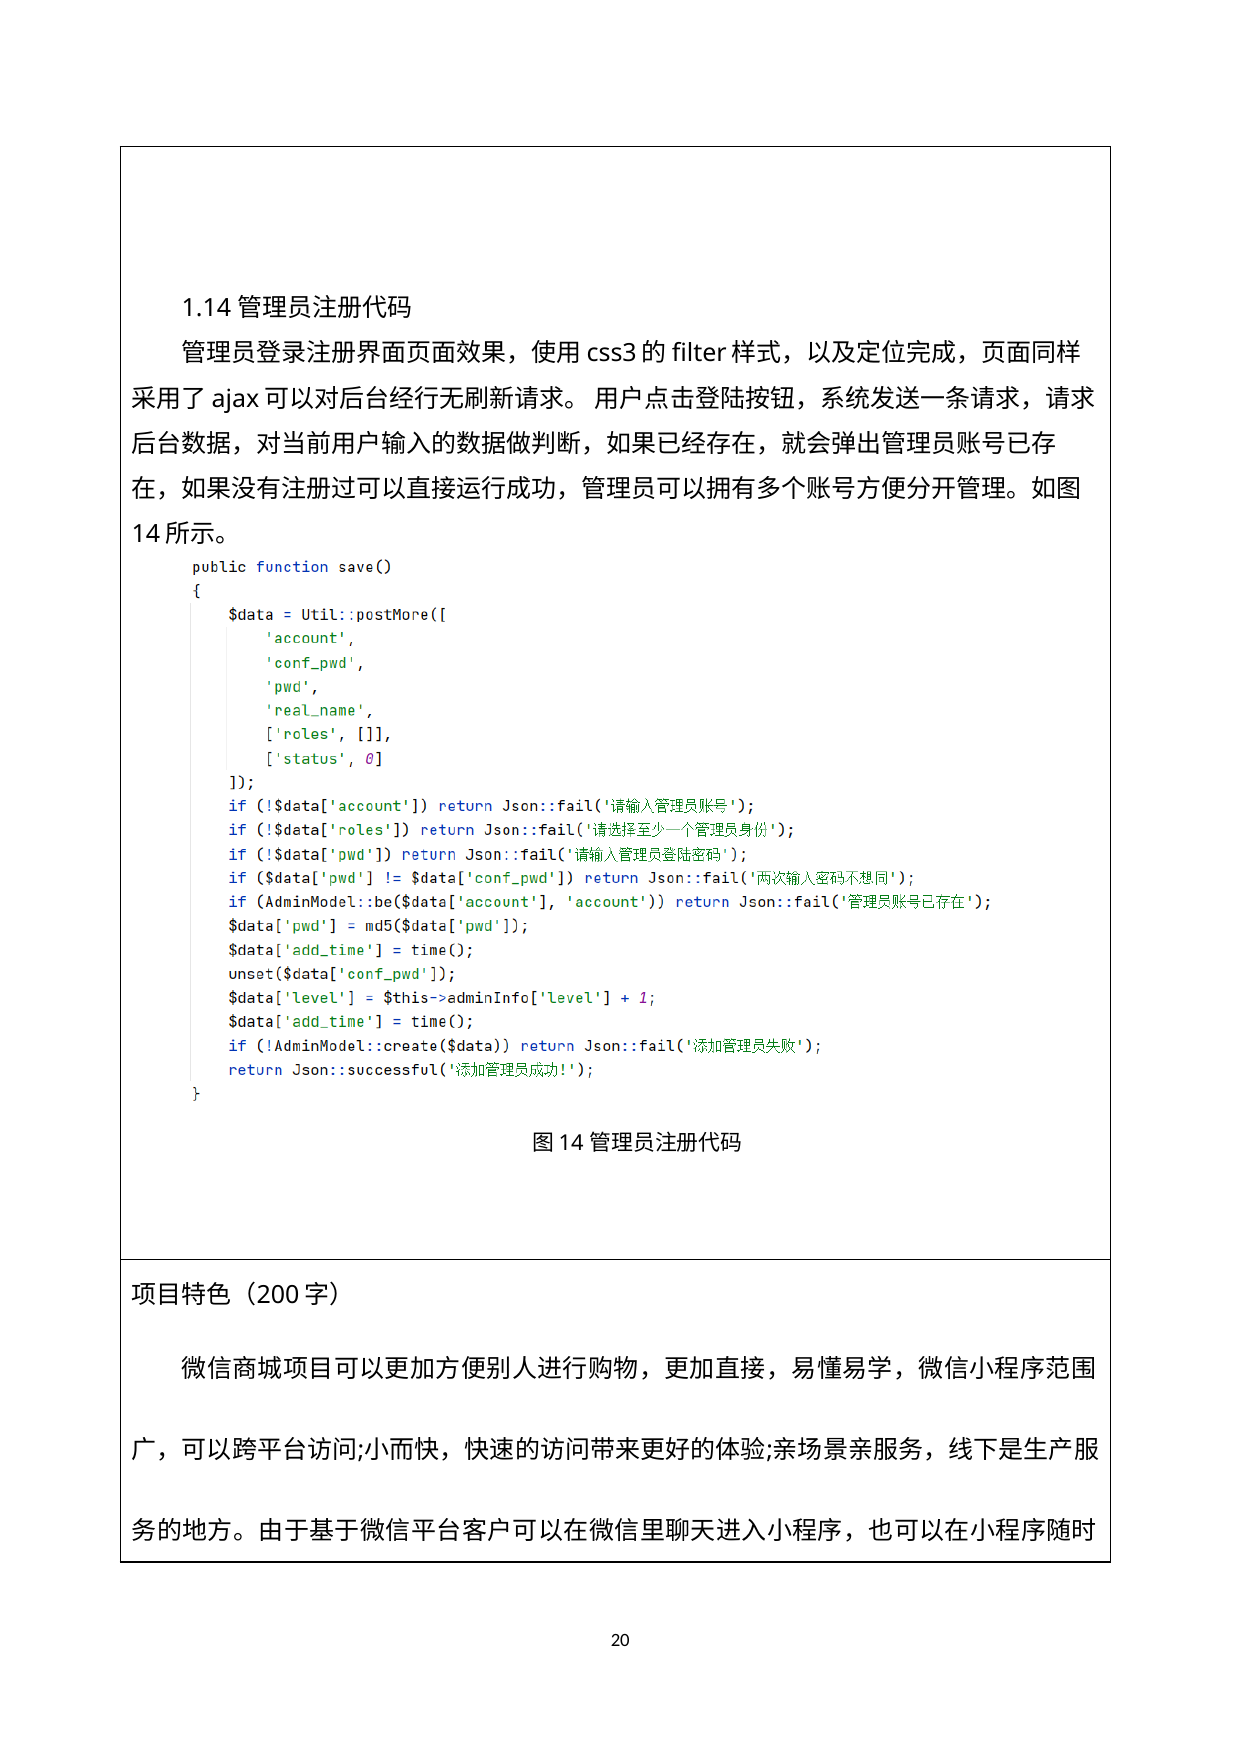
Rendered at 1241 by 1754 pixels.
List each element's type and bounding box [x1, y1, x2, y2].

table_cell [121, 147, 1110, 1259]
table_cell [121, 1260, 1110, 1561]
picture [175, 559, 1066, 1111]
